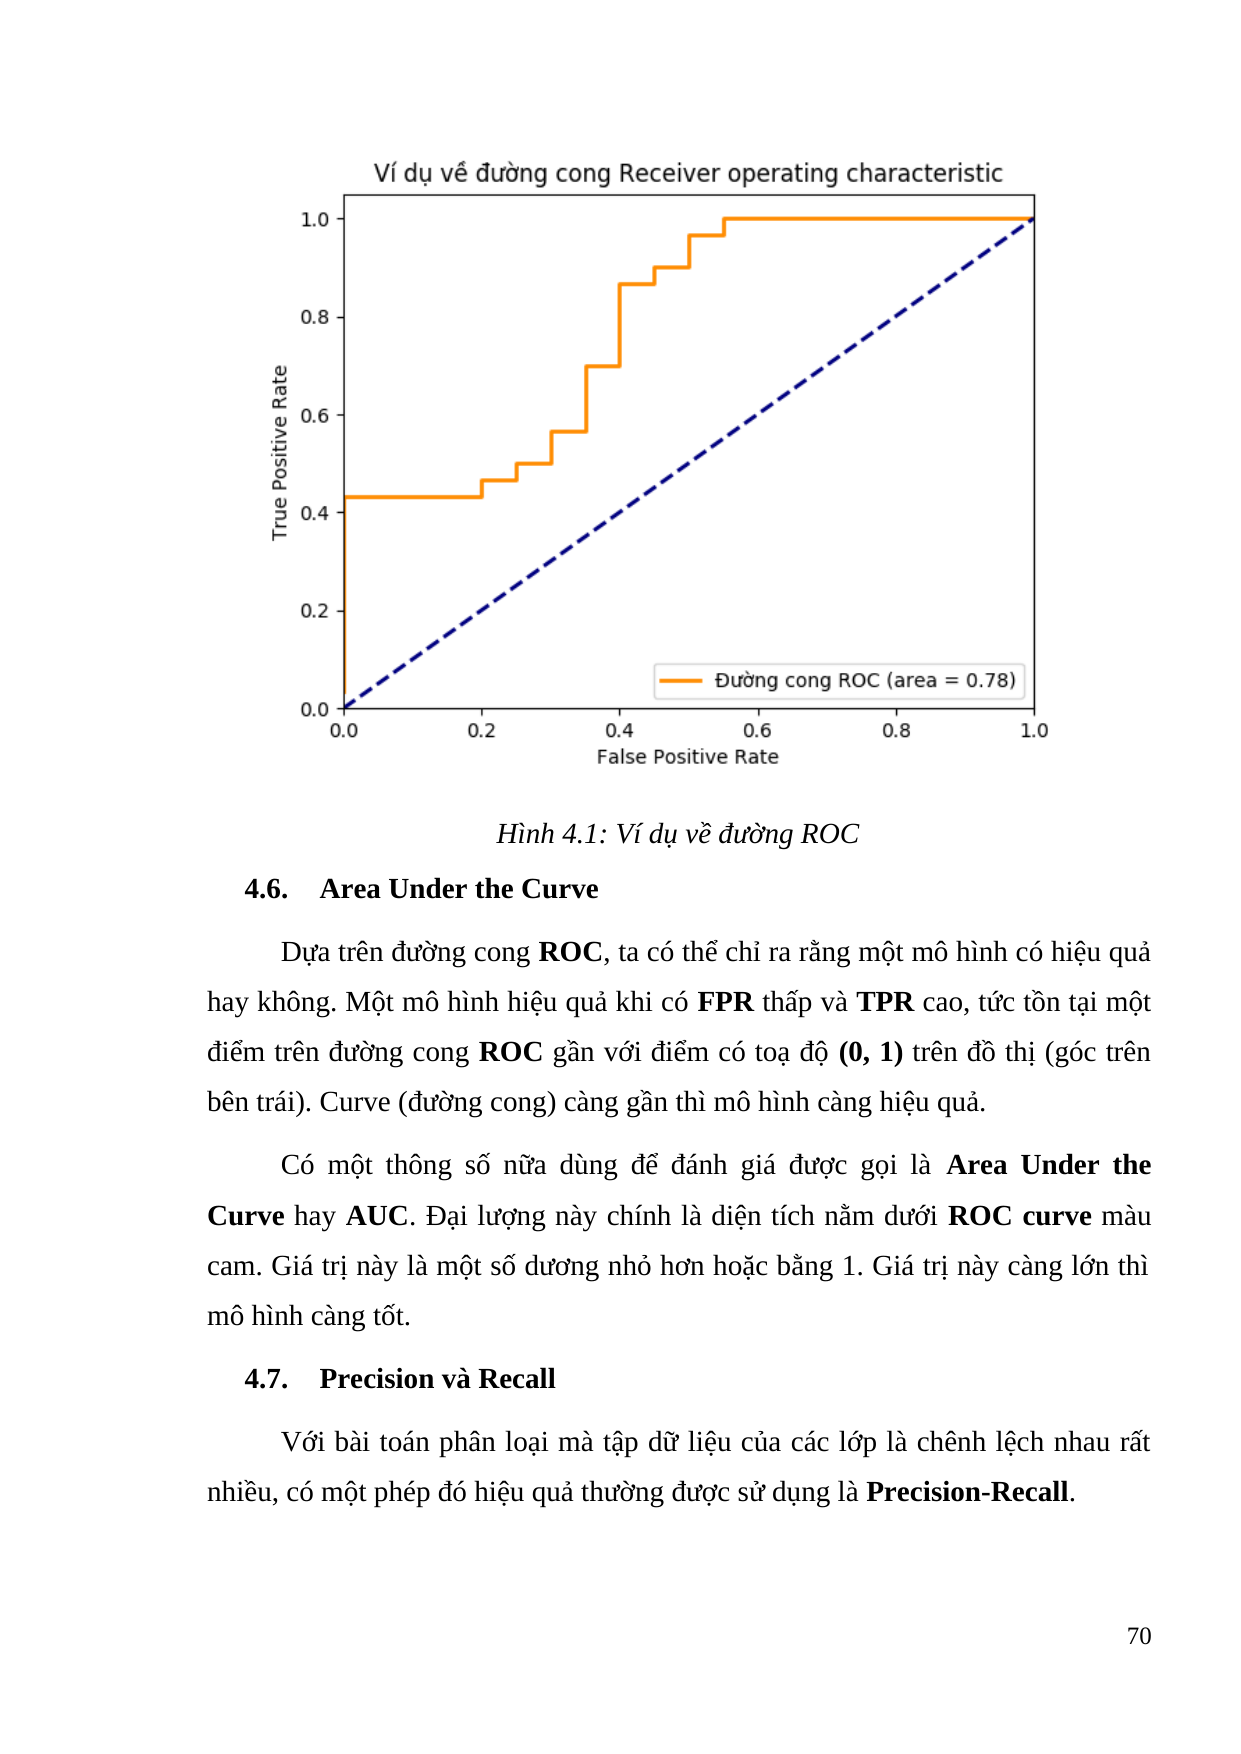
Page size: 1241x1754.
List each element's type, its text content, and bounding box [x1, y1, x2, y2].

text Có một thông số nữa dùng để đánh giá được gọi là Area Under the Curve hay AUC. Đại lượng này chính là diện tích nằm dưới ROC curve màu cam. Giá trị này là một số dương nhỏ hơn hoặc bằng 1. Giá trị này càng lớn thì mô hình càng tốt. [207, 1147, 1152, 1332]
list Precision và Recall [244, 1361, 1152, 1395]
picture [242, 118, 1116, 775]
text Với bài toán phân loại mà tập dữ liệu của các lớp là chênh lệch nhau rất nhiều, có một phép đó hiệu quả thường được sử dụng là Precision-Recall. [207, 1424, 1152, 1508]
text Hình 4.1: Ví dụ về đường ROC [207, 816, 1152, 850]
text Dựa trên đường cong ROC, ta có thể chỉ ra rằng một mô hình có hiệu quả hay không. Một mô hình hiệu quả khi có FPR thấp và TPR cao, tức tồn tại một điểm trên đường cong ROC gần với điểm có toạ độ (0, 1) trên đồ thị (góc trên bên trái). Curve (đường cong) càng gần thì mô hình càng hiệu quả. [207, 934, 1152, 1118]
list Area Under the Curve [244, 871, 1152, 904]
